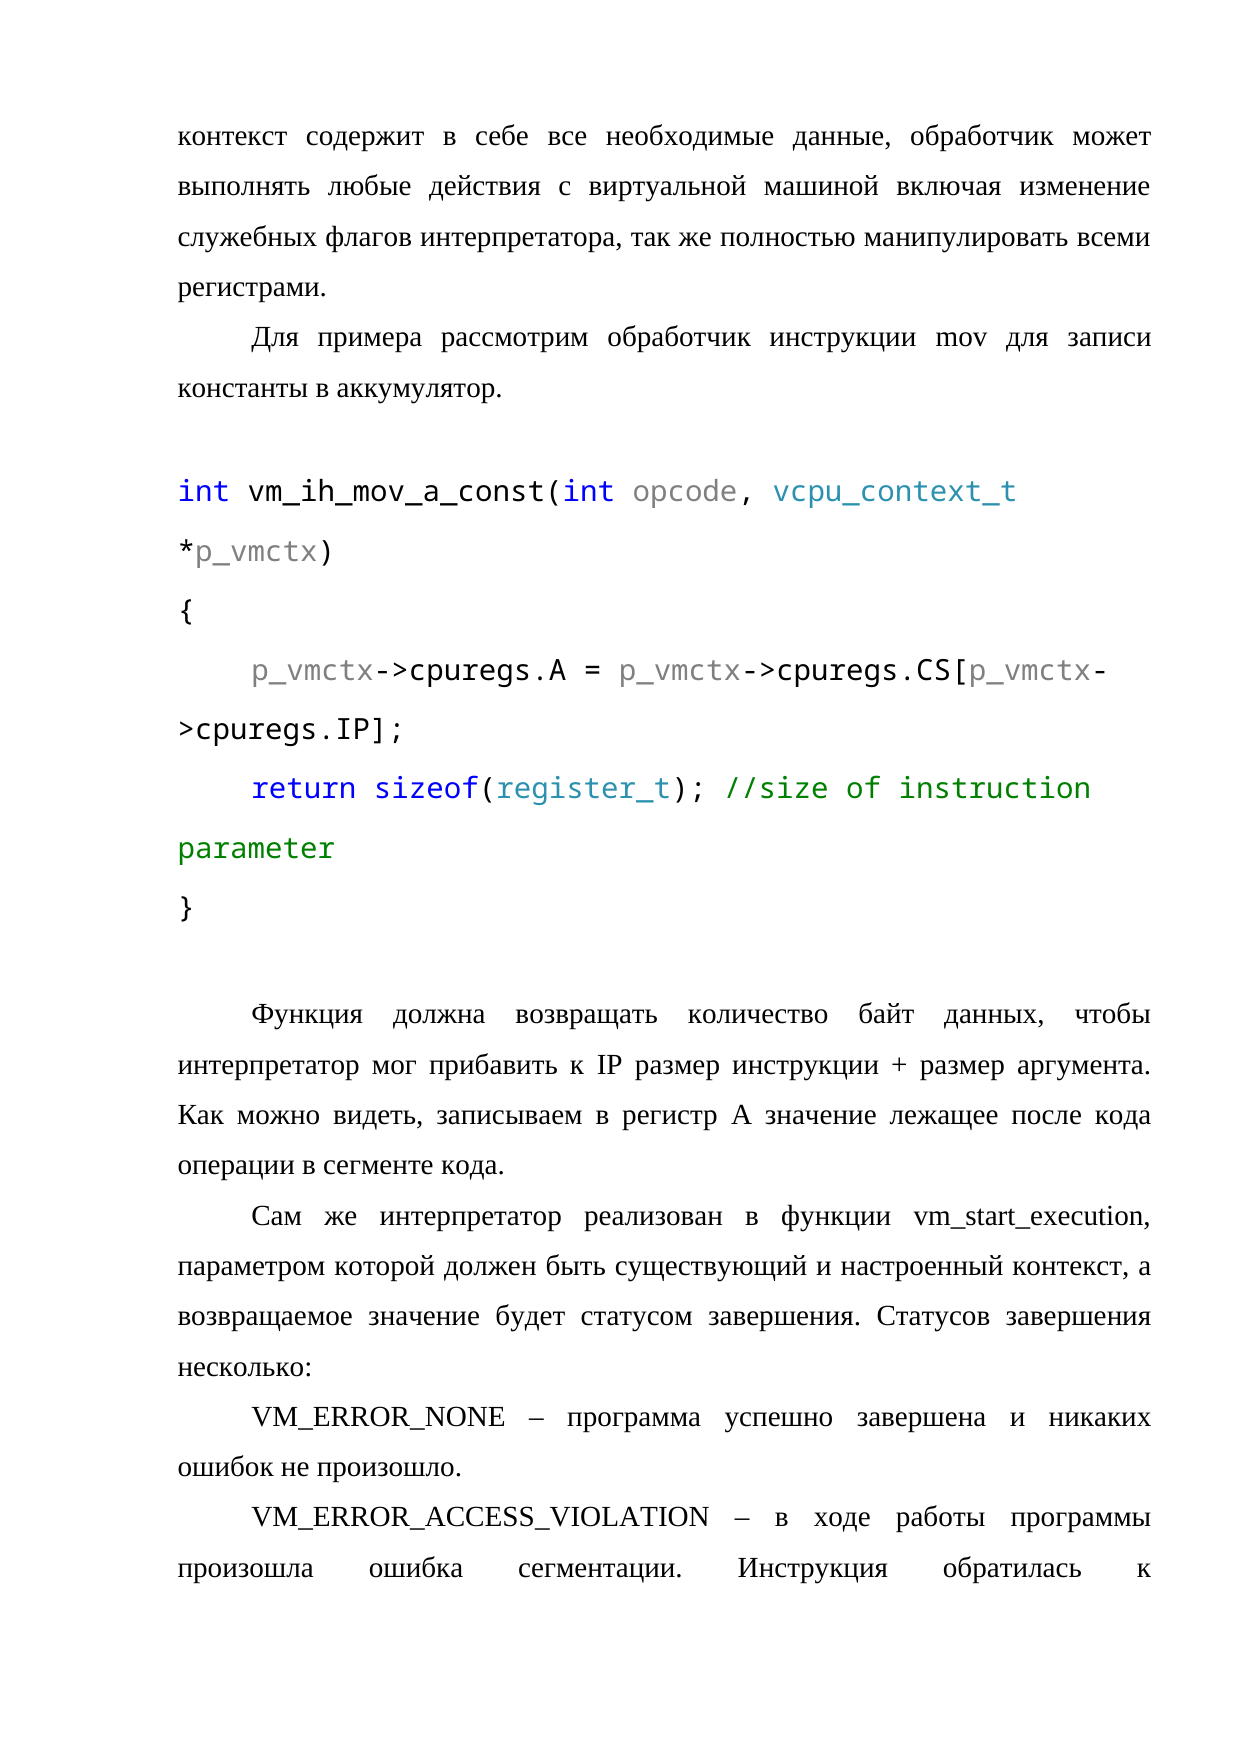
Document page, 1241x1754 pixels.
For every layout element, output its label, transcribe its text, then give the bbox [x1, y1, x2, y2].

text } [177, 887, 1152, 926]
text Для примера рассмотрим обработчик инструкции mov для записи константы в аккумулятор. [177, 319, 1152, 403]
text int vm_ih_mov_a_const(int opcode, vcpu_context_t *p_vmctx) [177, 470, 1152, 569]
text return sizeof(register_t); //size of instruction parameter [177, 768, 1152, 867]
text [177, 1499, 1152, 1583]
text Сам же интерпретатор реализован в функции vm_start_execution, параметром которой должен быть существующий и настроенный контекст, а возвращаемое значение будет статусом завершения. Статусов завершения несколько: [177, 1198, 1152, 1382]
text { [177, 589, 1152, 629]
text VM_ERROR_NONE – программа успешно завершена и никаких ошибок не произошло. [177, 1399, 1152, 1483]
text Функция должна возвращать количество байт данных, чтобы интерпретатор мог прибавить к IP размер инструкции + размер аргумента. Как можно видеть, записываем в регистр A значение лежащее после кода операции в сегменте кода. [177, 996, 1152, 1181]
text p_vmctx->cpuregs.A = p_vmctx->cpuregs.CS[p_vmctx->cpuregs.IP]; [177, 649, 1152, 748]
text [177, 118, 1152, 303]
